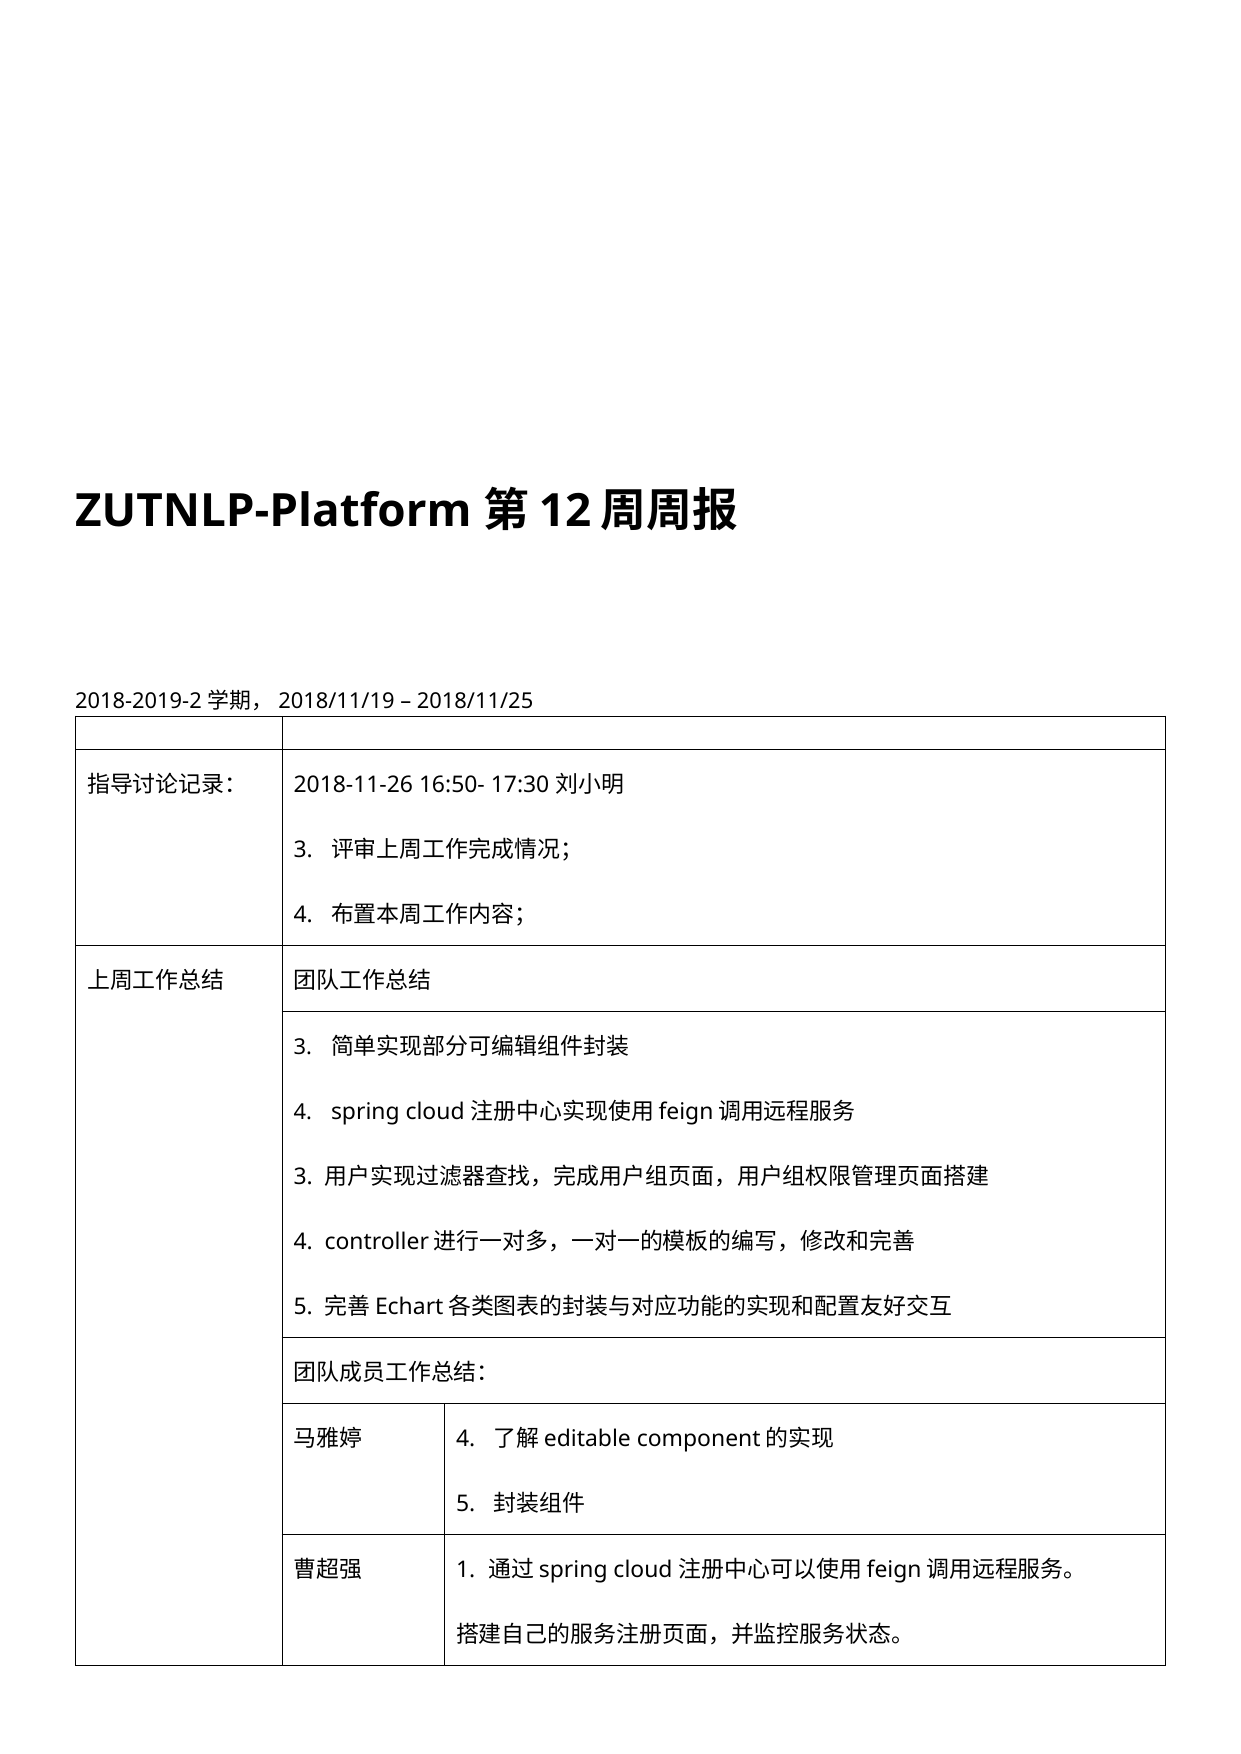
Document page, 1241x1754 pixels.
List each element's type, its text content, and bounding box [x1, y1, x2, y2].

table_cell 了解editable component的实现 封装组件 [445, 1404, 1165, 1534]
table_cell 简单实现部分可编辑组件封装 spring cloud 注册中心实现使用feign调用远程服务 3. 用户实现过滤器查找，完成用户组页面，用户组权限管理页面搭建 4. controller进行一对多，一对一的模板的编写，修改和完善 5. 完善Echart各类图表的封装与对应功能的实现和配置友好交互 [283, 1012, 1165, 1337]
table_cell 通过spring cloud 注册中心可以使用feign调用远程服务。 搭建自己的服务注册页面，并监控服务状态。 [445, 1535, 1165, 1665]
table_cell 2018-11-26 16:50- 17:30 刘小明 评审上周工作完成情况； 布置本周工作内容； [283, 750, 1165, 945]
table_header [76, 717, 282, 749]
table_cell 马雅婷 [283, 1404, 444, 1534]
table_header [283, 717, 1165, 749]
table_cell 团队工作总结 [283, 946, 1165, 1011]
table_cell 指导讨论记录： [76, 750, 282, 945]
table_cell 上周工作总结 [76, 946, 282, 1665]
text 2018-2019-2 学期， 2018/11/19 – 2018/11/25 [75, 683, 1165, 716]
subtitle ZUTNLP-Platform 第12周周报 [75, 457, 1165, 555]
table_cell 团队成员工作总结： [283, 1338, 1165, 1403]
table_cell 曹超强 [283, 1535, 444, 1665]
